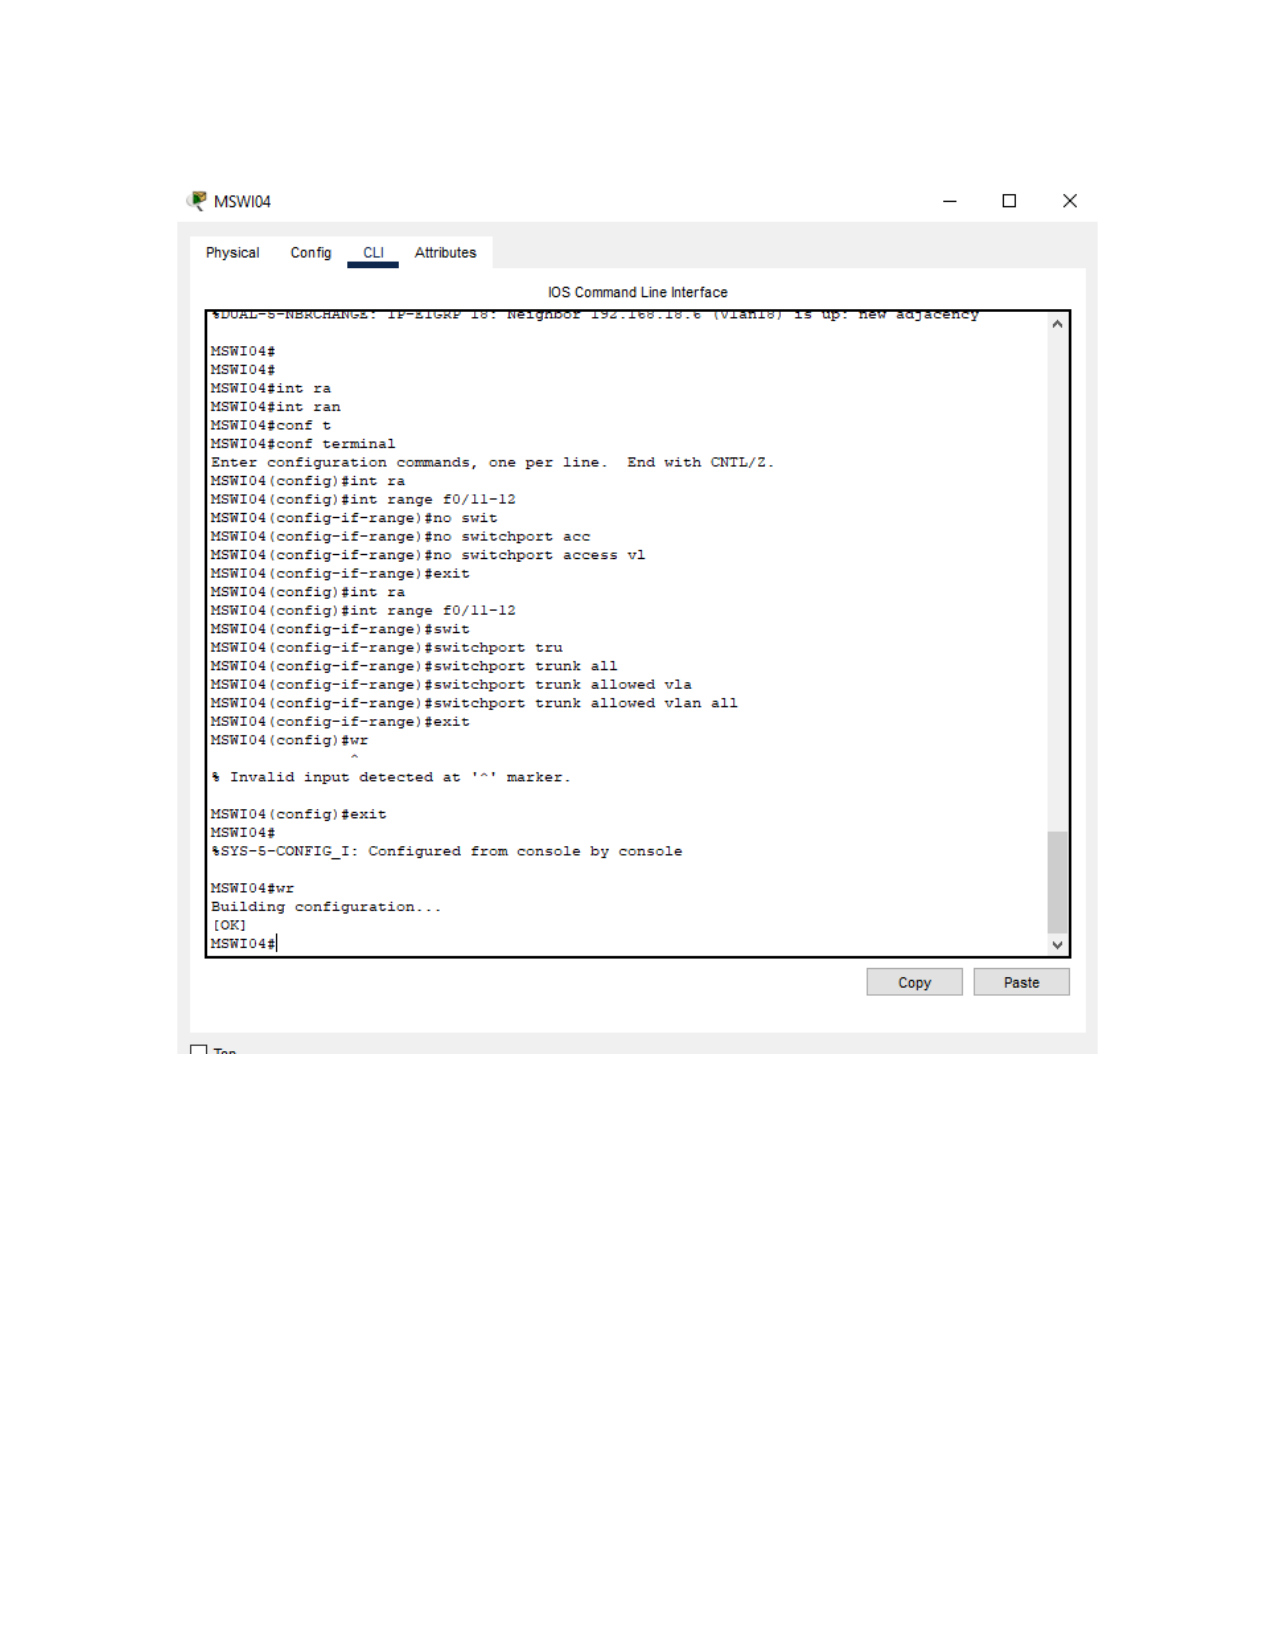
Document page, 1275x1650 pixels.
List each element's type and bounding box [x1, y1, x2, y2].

picture [177, 185, 1098, 1054]
